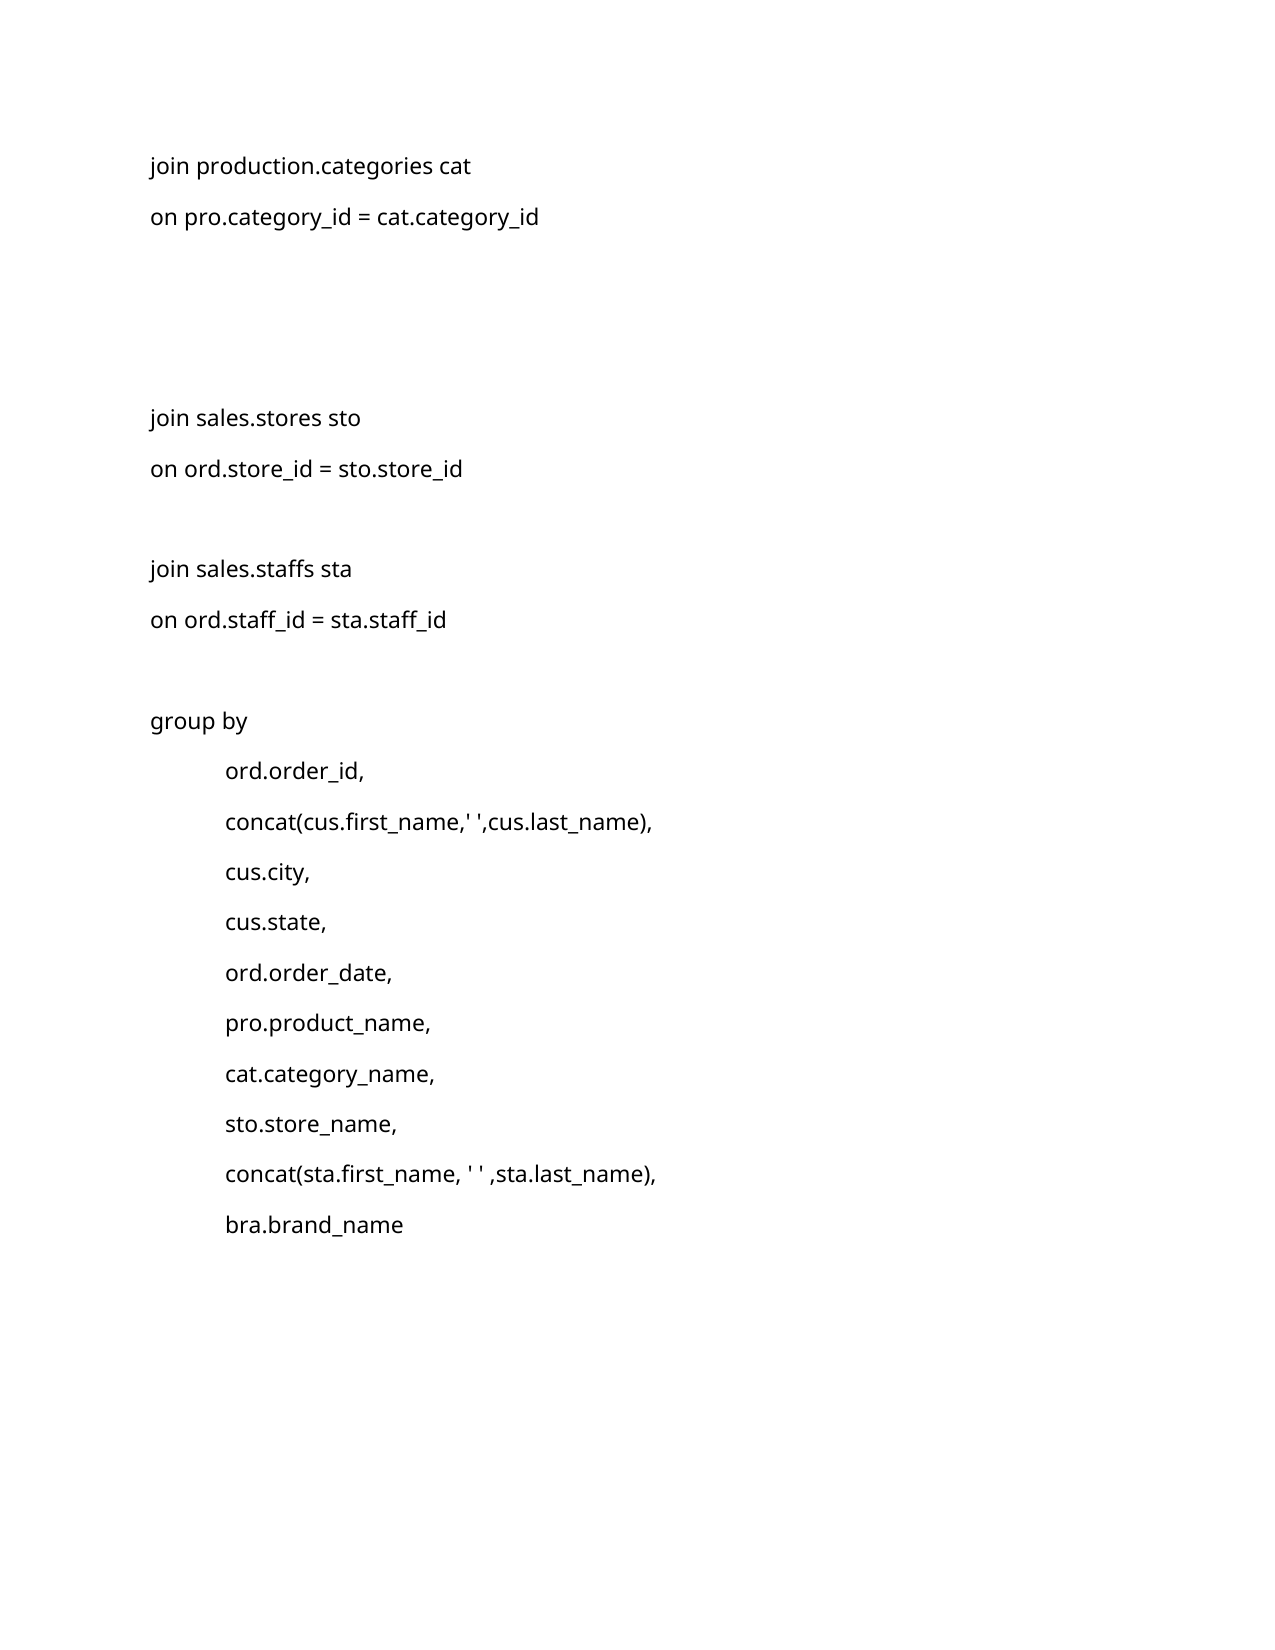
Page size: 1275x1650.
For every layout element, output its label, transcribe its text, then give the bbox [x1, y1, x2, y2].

text bra.brand_name [150, 1209, 1125, 1240]
text on ord.store_id = sto.store_id [150, 452, 1125, 484]
text join sales.staffs sta [150, 553, 1125, 584]
text group by [150, 704, 1125, 736]
text concat(sta.first_name, ' ' ,sta.last_name), [150, 1158, 1125, 1189]
text sto.store_name, [150, 1108, 1125, 1139]
text on pro.category_id = cat.category_id [150, 200, 1125, 232]
text cus.city, [150, 856, 1125, 887]
text concat(cus.first_name,' ',cus.last_name), [150, 805, 1125, 837]
text ord.order_id, [150, 755, 1125, 786]
text on ord.staff_id = sta.staff_id [150, 604, 1125, 635]
text join sales.stores sto [150, 402, 1125, 433]
text ord.order_date, [150, 957, 1125, 988]
text cat.category_name, [150, 1057, 1125, 1089]
text pro.product_name, [150, 1007, 1125, 1038]
text cus.state, [150, 906, 1125, 937]
text join production.categories cat [150, 150, 1125, 181]
